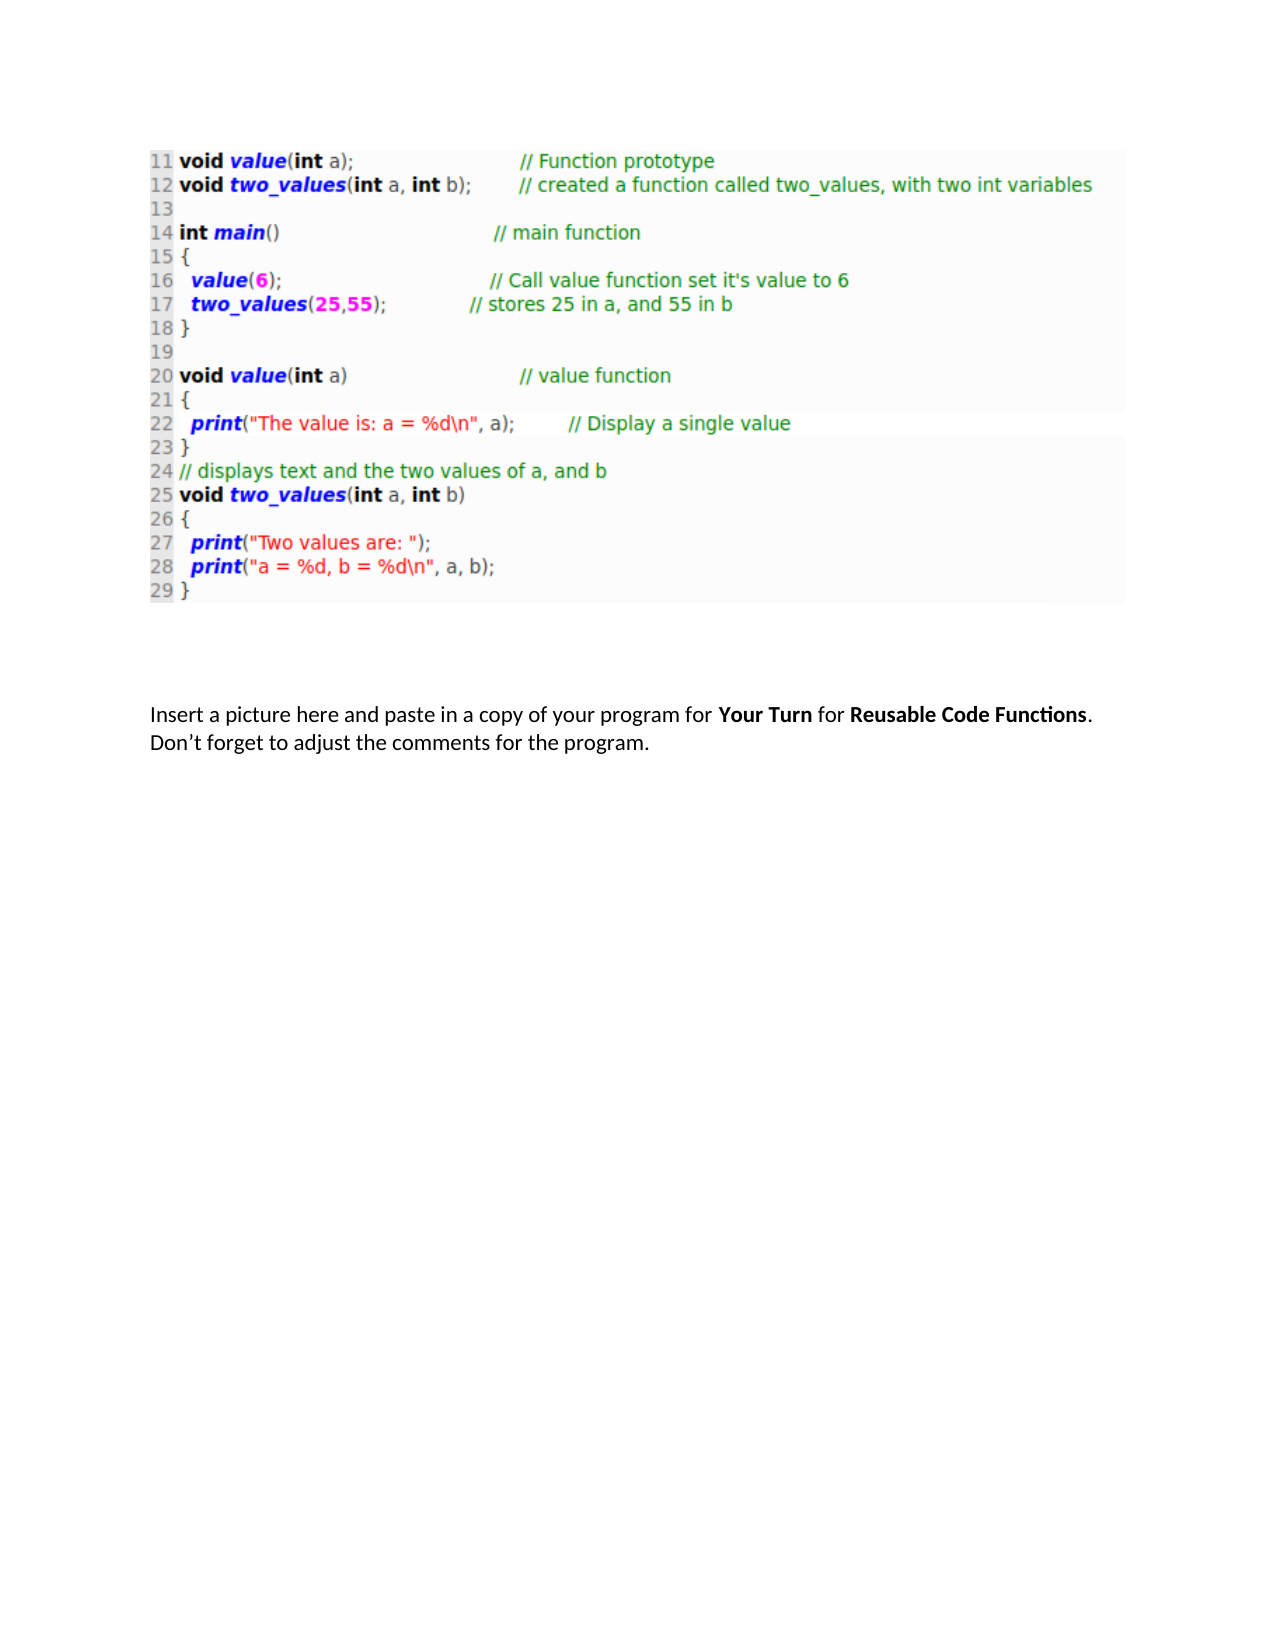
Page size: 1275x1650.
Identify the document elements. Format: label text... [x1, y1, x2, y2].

text Insert a picture here and paste in a copy of your program for Your Turn for Reusable Code Functions. Don’t forget to adjust the comments for the program. [150, 700, 1125, 756]
picture [150, 150, 1125, 603]
